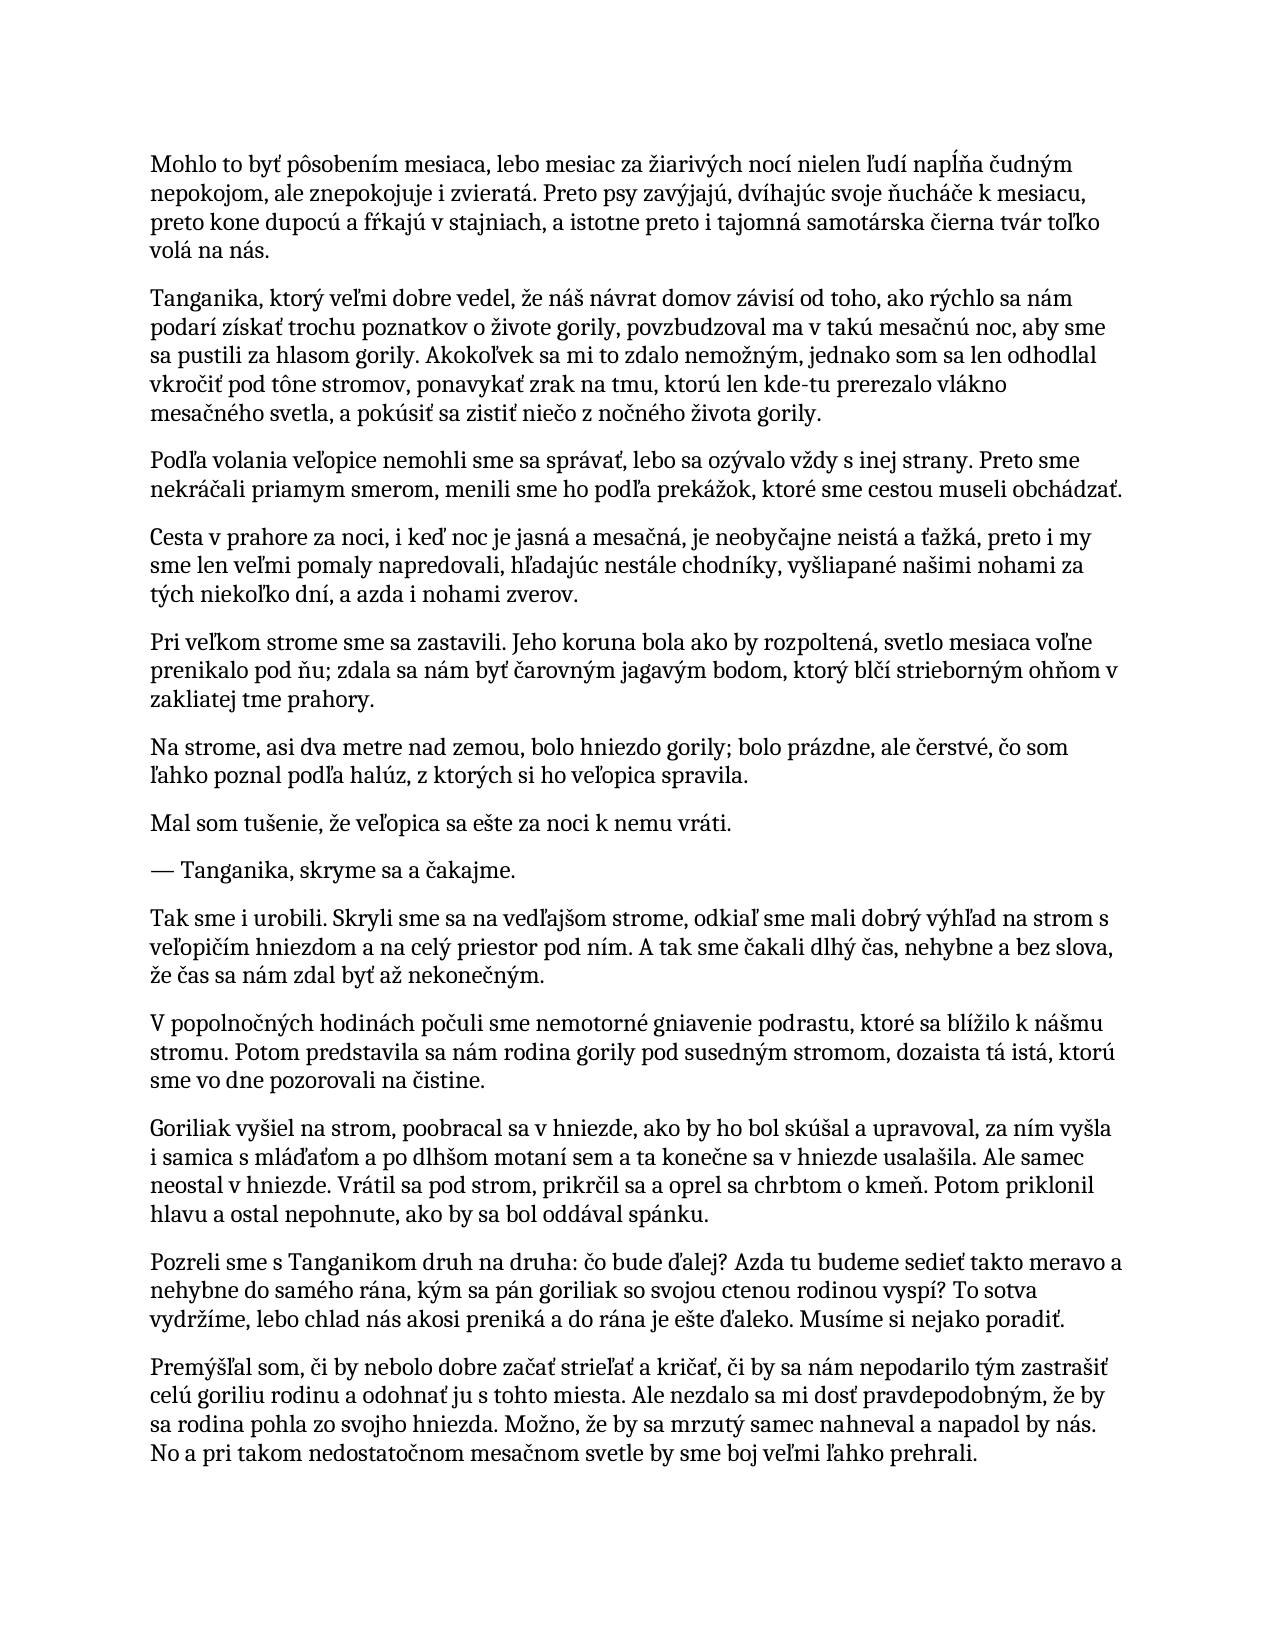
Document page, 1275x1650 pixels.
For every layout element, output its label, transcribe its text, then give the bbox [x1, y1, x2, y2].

text Mohlo to byť pôsobením mesiaca, lebo mesiac za žiarivých nocí nielen ľudí napĺňa čudným nepokojom, ale znepokojuje i zvieratá. Preto psy zavýjajú, dvíhajúc svoje ňucháče k mesiacu, preto kone dupocú a fŕkajú v stajniach, a istotne preto i tajomná samotárska čierna tvár toľko volá na nás. [150, 150, 1125, 265]
text Pozreli sme s Tanganikom druh na druha: čo bude ďalej? Azda tu budeme sedieť takto meravo a nehybne do samého rána, kým sa pán goriliak so svojou ctenou rodinou vyspí? To sotva vydržíme, lebo chlad nás akosi preniká a do rána je ešte ďaleko. Musíme si nejako poradiť. [150, 1247, 1125, 1334]
text — Tanganika, skryme sa a čakajme. [150, 856, 1125, 885]
text Mal som tušenie, že veľopica sa ešte za noci k nemu vráti. [150, 809, 1125, 837]
text Tak sme i urobili. Skryli sme sa na vedľajšom strome, odkiaľ sme mali dobrý výhľad na strom s veľopičím hniezdom a na celý priestor pod ním. A tak sme čakali dlhý čas, nehybne a bez slova, že čas sa nám zdal byť až nekonečným. [150, 904, 1125, 990]
text Premýšľal som, či by nebolo dobre začať strieľať a kričať, či by sa nám nepodarilo tým zastrašiť celú goriliu rodinu a odohnať ju s tohto miesta. Ale nezdalo sa mi dosť pravdepodobným, že by sa rodina pohla zo svojho hniezda. Možno, že by sa mrzutý samec nahneval a napadol by nás. No a pri takom nedostatočnom mesačnom svetle by sme boj veľmi ľahko prehrali. [150, 1352, 1125, 1467]
text Cesta v prahore za noci, i keď noc je jasná a mesačná, je neobyčajne neistá a ťažká, preto i my sme len veľmi pomaly napredovali, hľadajúc nestále chodníky, vyšliapané našimi nohami za tých niekoľko dní, a azda i nohami zverov. [150, 522, 1125, 609]
text Tanganika, ktorý veľmi dobre vedel, že náš návrat domov závisí od toho, ako rýchlo sa nám podarí získať trochu poznatkov o živote gorily, povzbudzoval ma v takú mesačnú noc, aby sme sa pustili za hlasom gorily. Akokoľvek sa mi to zdalo nemožným, jednako som sa len odhodlal vkročiť pod tône stromov, ponavykať zrak na tmu, ktorú len kde-tu prerezalo vlákno mesačného svetla, a pokúsiť sa zistiť niečo z nočného života gorily. [150, 284, 1125, 427]
text Goriliak vyšiel na strom, poobracal sa v hniezde, ako by ho bol skúšal a upravoval, za ním vyšla i samica s mláďaťom a po dlhšom motaní sem a ta konečne sa v hniezde usalašila. Ale samec neostal v hniezde. Vrátil sa pod strom, prikrčil sa a oprel sa chrbtom o kmeň. Potom priklonil hlavu a ostal nepohnute, ako by sa bol oddával spánku. [150, 1114, 1125, 1229]
text Na strome, asi dva metre nad zemou, bolo hniezdo gorily; bolo prázdne, ale čerstvé, čo som ľahko poznal podľa halúz, z ktorých si ho veľopica spravila. [150, 732, 1125, 790]
text Pri veľkom strome sme sa zastavili. Jeho koruna bola ako by rozpoltená, svetlo mesiaca voľne prenikalo pod ňu; zdala sa nám byť čarovným jagavým bodom, ktorý blčí strieborným ohňom v zakliatej tme prahory. [150, 627, 1125, 714]
text Podľa volania veľopice nemohli sme sa správať, lebo sa ozývalo vždy s inej strany. Preto sme nekráčali priamym smerom, menili sme ho podľa prekážok, ktoré sme cestou museli obchádzať. [150, 446, 1125, 504]
text V popolnočných hodinách počuli sme nemotorné gniavenie podrastu, ktoré sa blížilo k nášmu stromu. Potom predstavila sa nám rodina gorily pod susedným stromom, dozaista tá istá, ktorú sme vo dne pozorovali na čistine. [150, 1009, 1125, 1095]
